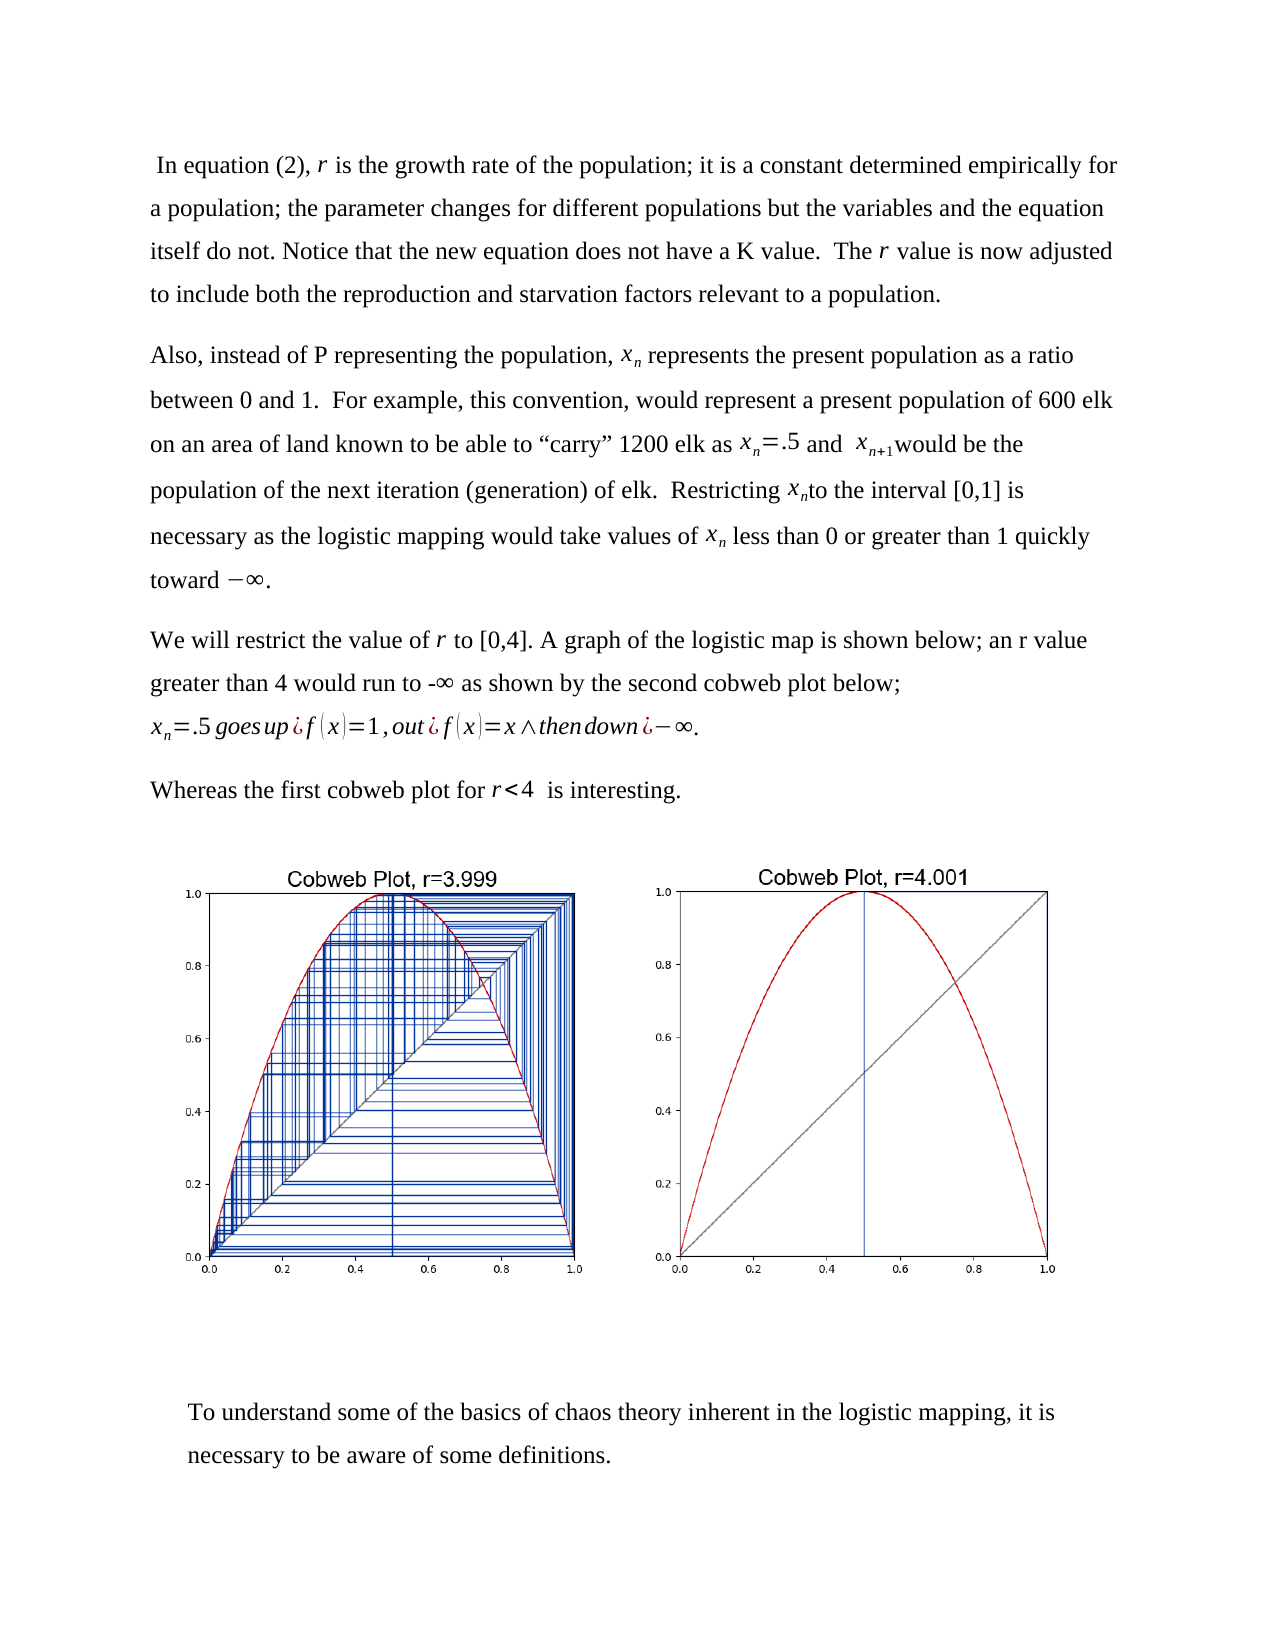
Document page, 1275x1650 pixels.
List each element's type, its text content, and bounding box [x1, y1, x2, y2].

text Whereas the first cobweb plot for is interesting. [150, 775, 1125, 803]
text In equation (2), is the growth rate of the population; it is a constant determined empirically for a population; the parameter changes for different populations but the variables and the equation itself do not. Notice that the new equation does not have a K value. The value is now adjusted to include both the reproduction and starvation factors relevant to a population. [150, 150, 1125, 308]
list To understand some of the basics of chaos theory inherent in the logistic mapping, it is necessary to be aware of some definitions. [187, 1397, 1125, 1469]
picture [150, 834, 1094, 1308]
text Also, instead of P representing the population, represents the present population as a ratio between 0 and 1. For example, this convention, would represent a present population of 600 elk on an area of land known to be able to “carry” 1200 elk as and would be the population of the next iteration (generation) of elk. Restricting to the interval [0,1] is necessary as the logistic mapping would take values of less than 0 or greater than 1 quickly toward . [150, 339, 1125, 594]
text We will restrict the value of to [0,4]. A graph of the logistic map is shown below; an r value greater than 4 would run to - as shown by the second cobweb plot below; . [150, 625, 1125, 744]
